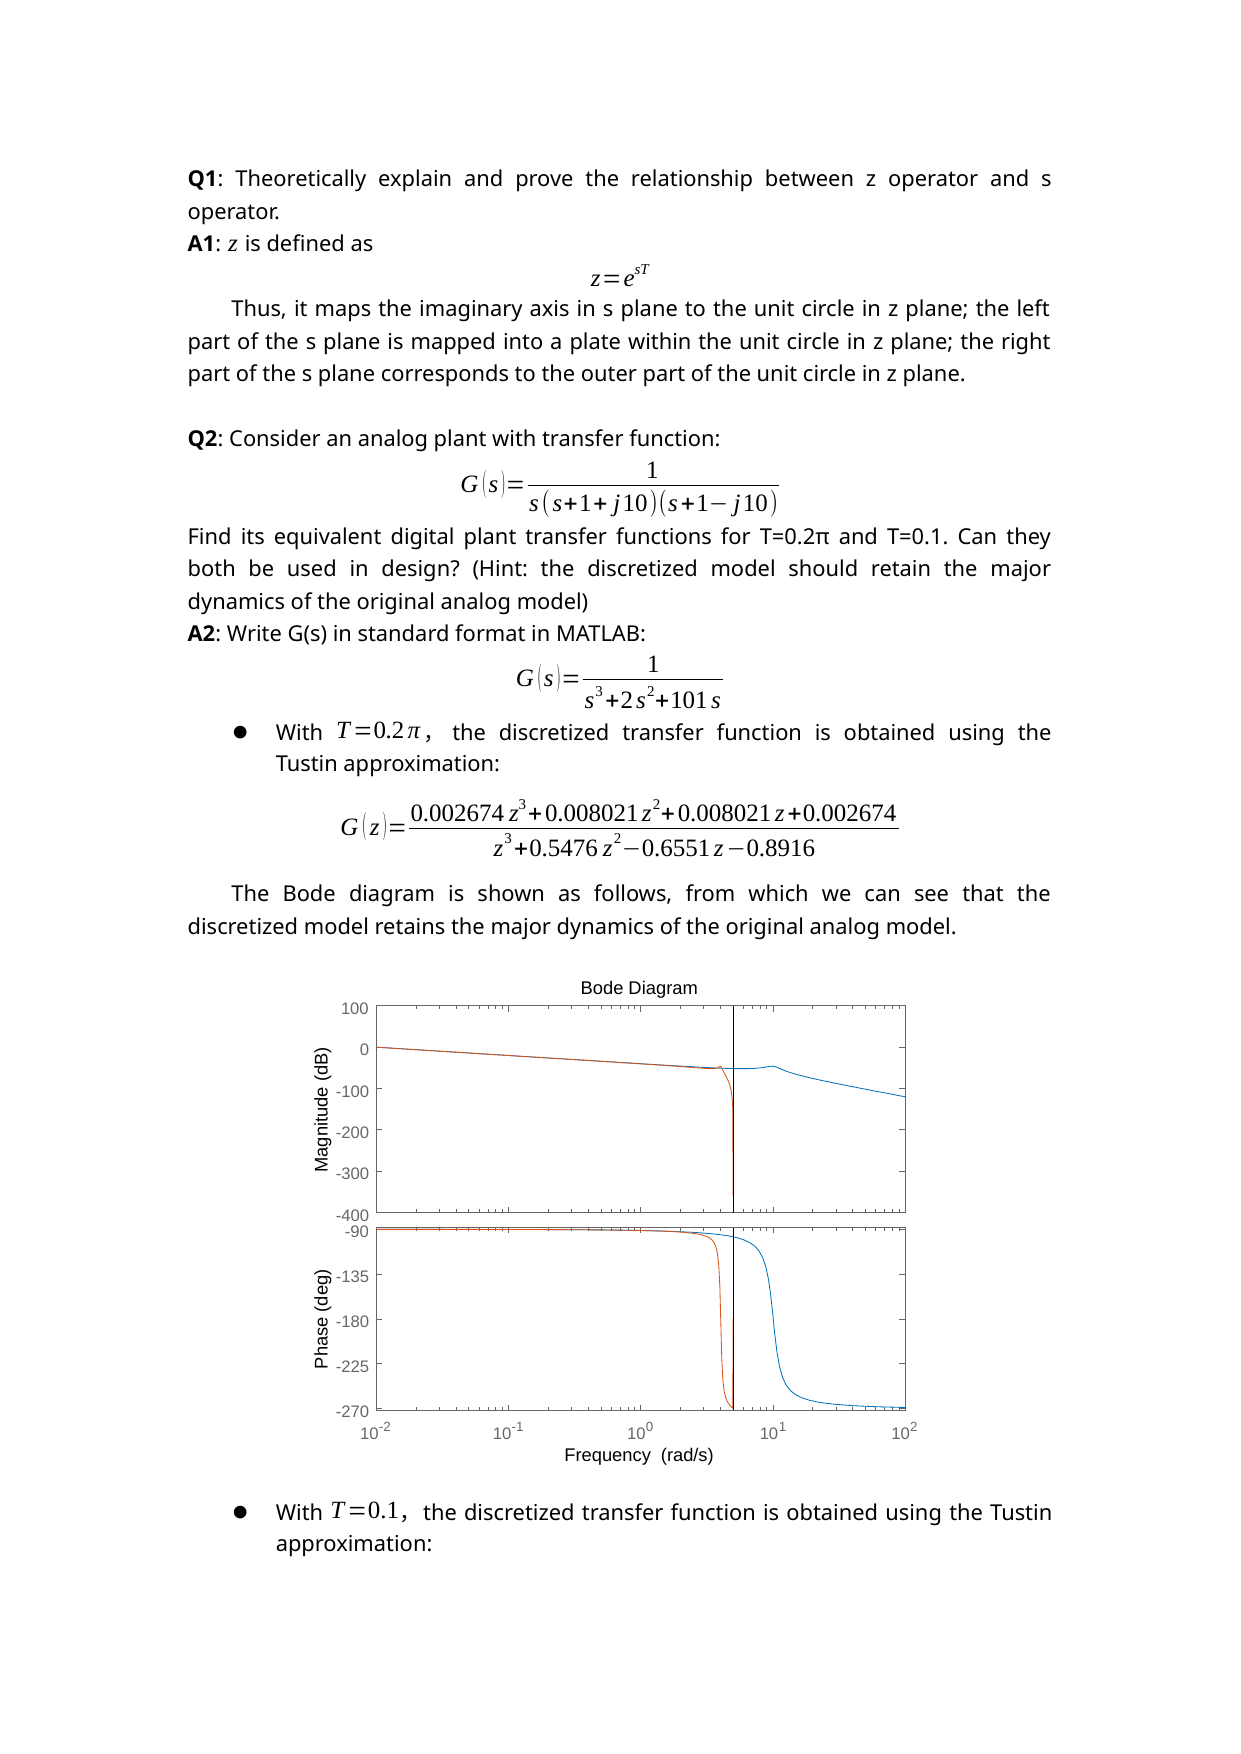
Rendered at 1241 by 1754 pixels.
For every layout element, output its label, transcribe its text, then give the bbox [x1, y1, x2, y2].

text The Bode diagram is shown as follows, from which we can see that the discretized model retains the major dynamics of the original analog model. [187, 877, 1053, 942]
text Q2: Consider an analog plant with transfer function: [187, 422, 1053, 454]
text A2: Write G(s) in standard format in MATLAB: [187, 617, 1053, 649]
text Q1: Theoretically explain and prove the relationship between z operator and s operator. [187, 162, 1053, 227]
text Find its equivalent digital plant transfer functions for T=0.2π and T=0.1. Can they both be used in design? (Hint: the discretized model should retain the major dynamics of the original analog model) [187, 519, 1053, 617]
list With ，the discretized transfer function is obtained using the Tustin approximation: [232, 1494, 1053, 1559]
text A1: is defined as [187, 227, 1053, 259]
list With ，the discretized transfer function is obtained using the Tustin approximation: [232, 714, 1053, 779]
text Thus, it maps the imaginary axis in s plane to the unit circle in z plane; the left part of the s plane is mapped into a plate within the unit circle in z plane; the right part of the s plane corresponds to the outer part of the unit circle in z plane. [187, 292, 1053, 389]
